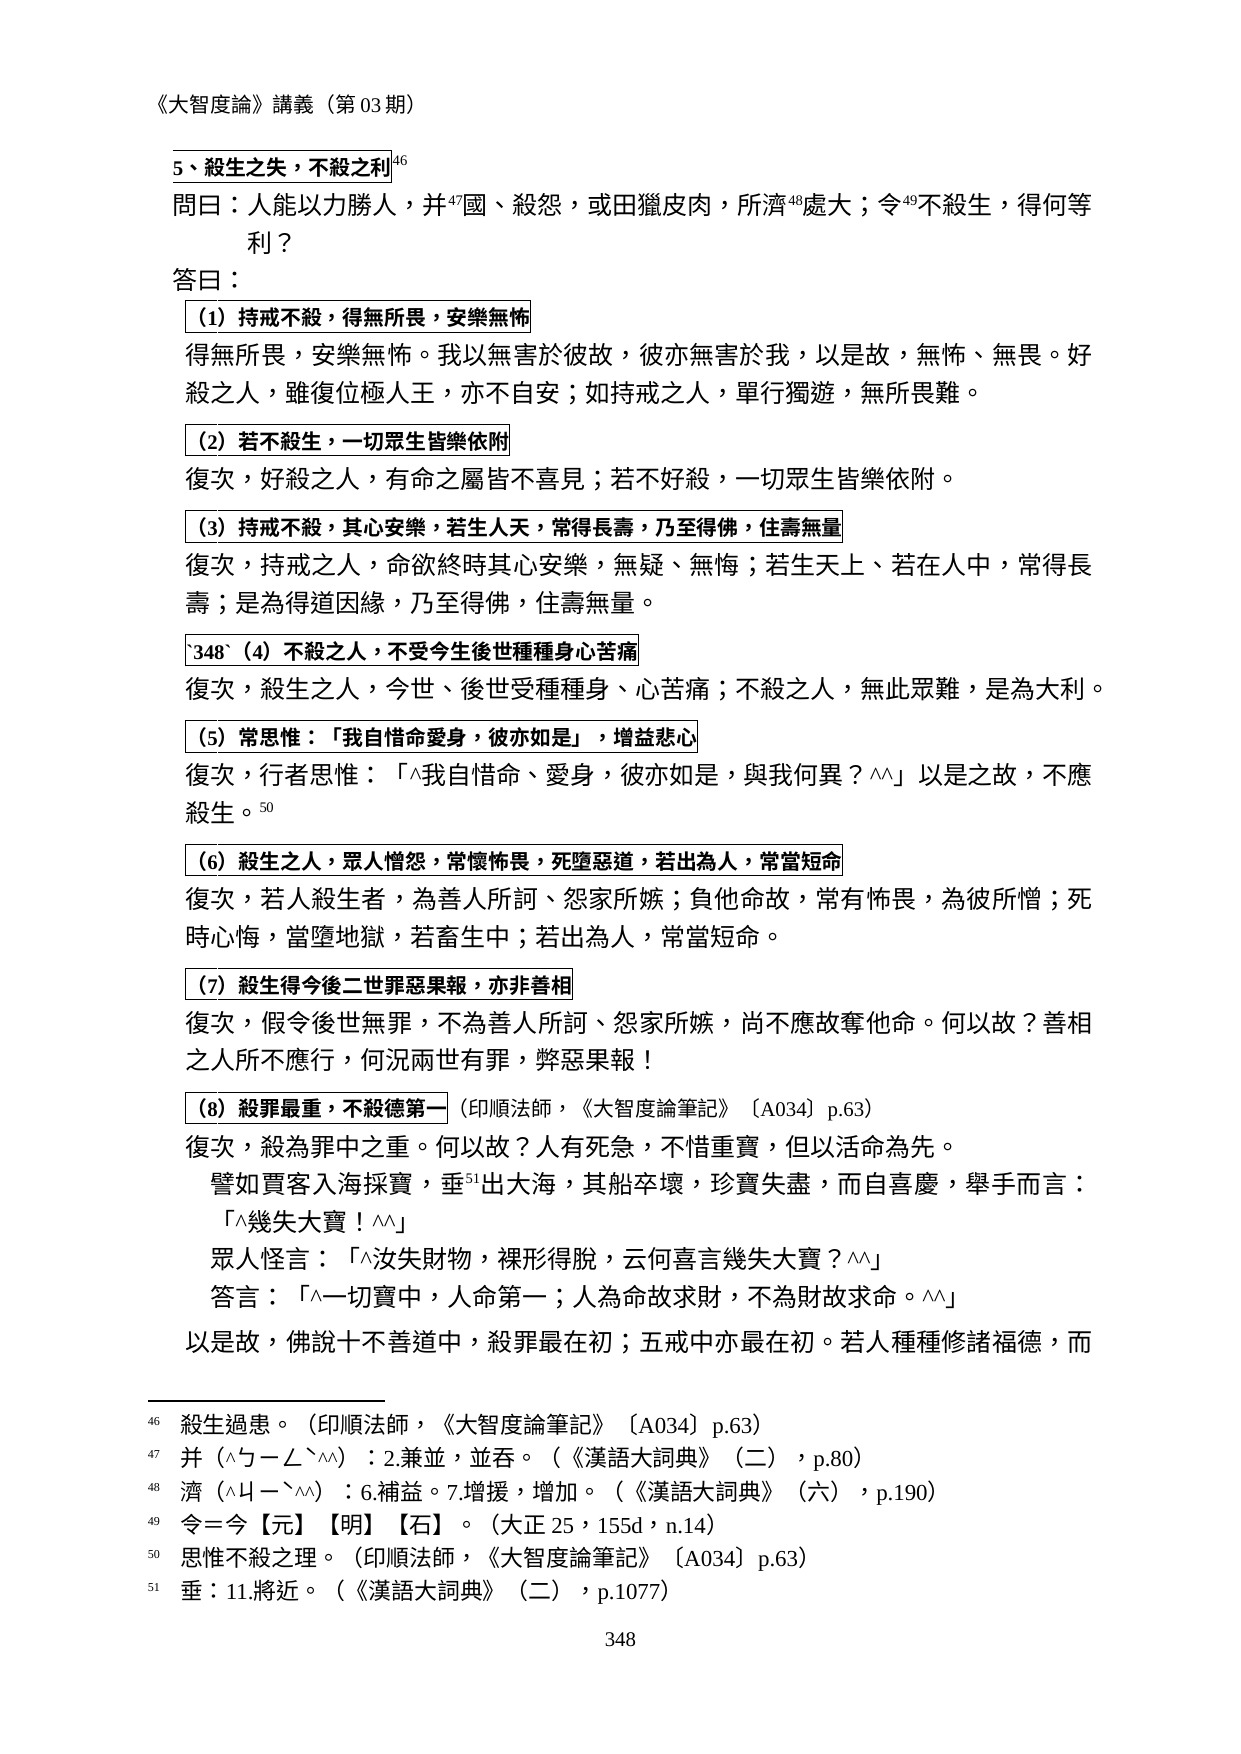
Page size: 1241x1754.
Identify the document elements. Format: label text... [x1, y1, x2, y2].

text 問曰：人能以力勝人，并國、殺怨，或田獵皮肉，所濟處大；令不殺生，得何等利？ [173, 185, 1092, 260]
text （2）若不殺生，一切眾生皆樂依附 [185, 421, 1092, 459]
text （6）殺生之人，眾人憎怨，常懷怖畏，死墮惡道，若出為人，常當短命 [185, 841, 1092, 879]
text 眾人怪言：「^汝失財物，裸形得脫，云何喜言幾失大寶？^^」 [210, 1239, 1092, 1276]
text 復次，持戒之人，命欲終時其心安樂，無疑、無悔；若生天上、若在人中，常得長壽；是為得道因緣，乃至得佛，住壽無量。 [185, 545, 1092, 620]
text 復次，好殺之人，有命之屬皆不喜見；若不好殺，一切眾生皆樂依附。 [185, 459, 1092, 496]
text 譬如賈客入海採寶，垂出大海，其船卒壞，珍寶失盡，而自喜慶，舉手而言：「^幾失大寶！^^」 [210, 1164, 1092, 1239]
text （1）持戒不殺，得無所畏，安樂無怖 [185, 298, 1092, 335]
text （7）殺生得今後二世罪惡果報，亦非善相 [185, 965, 1092, 1003]
text 復次，假令後世無罪，不為善人所訶、怨家所嫉，尚不應故奪他命。何以故？善相之人所不應行，何況兩世有罪，弊惡果報！ [185, 1003, 1092, 1078]
text 答言：「^一切寶中，人命第一；人為命故求財，不為財故求命。^^」 [210, 1276, 1092, 1314]
text （5）常思惟：「我自惜命愛身，彼亦如是」，增益悲心 [185, 718, 1092, 755]
text 5、殺生之失，不殺之利 [173, 148, 1092, 185]
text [185, 1321, 1092, 1359]
text （8）殺罪最重，不殺德第一（印順法師，《大智度論筆記》〔A034〕p.63） [185, 1089, 1092, 1126]
text 復次，若人殺生者，為善人所訶、怨家所嫉；負他命故，常有怖畏，為彼所憎；死時心悔，當墮地獄，若畜生中；若出為人，常當短命。 [185, 879, 1092, 954]
text （3）持戒不殺，其心安樂，若生人天，常得長壽，乃至得佛，住壽無量 [185, 508, 1092, 545]
text 復次，殺生之人，今世、後世受種種身、心苦痛；不殺之人，無此眾難，是為大利。 [185, 669, 1092, 706]
text 復次，行者思惟：「^我自惜命、愛身，彼亦如是，與我何異？^^」以是之故，不應殺生。 [185, 755, 1092, 830]
text `348`（4）不殺之人，不受今生後世種種身心苦痛 [185, 631, 1092, 669]
text 復次，殺為罪中之重。何以故？人有死急，不惜重寶，但以活命為先。 [185, 1126, 1092, 1164]
text 得無所畏，安樂無怖。我以無害於彼故，彼亦無害於我，以是故，無怖、無畏。好殺之人，雖復位極人王，亦不自安；如持戒之人，單行獨遊，無所畏難。 [185, 335, 1092, 410]
text 答曰： [173, 260, 1092, 298]
